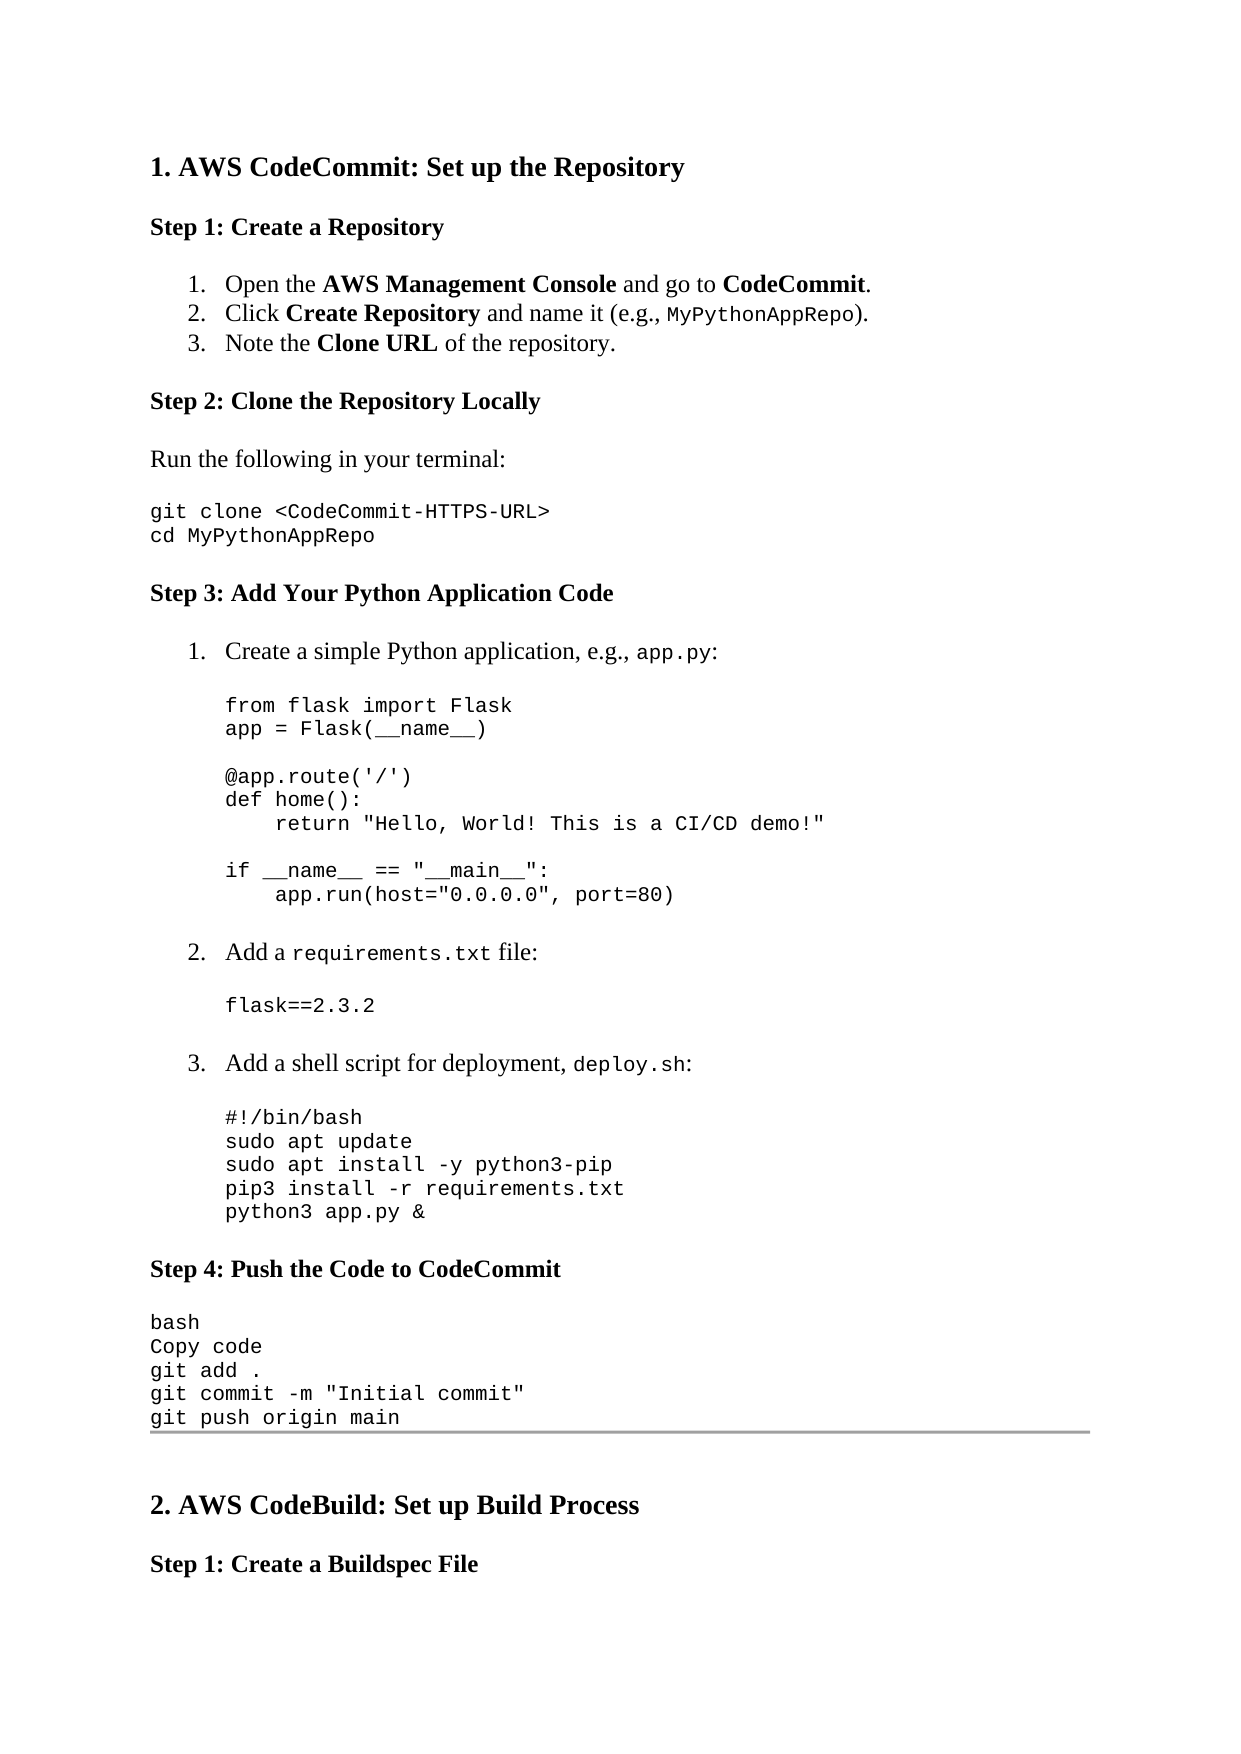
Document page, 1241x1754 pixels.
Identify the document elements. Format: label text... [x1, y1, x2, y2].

text git clone <CodeCommit-HTTPS-URL> [150, 502, 1090, 525]
text return "Hello, World! This is a CI/CD demo!" [225, 813, 1090, 837]
text from flask import Flask [225, 695, 1090, 718]
list Create a simple Python application, e.g., app.py: [187, 636, 1090, 666]
text #!/bin/bash [225, 1107, 1090, 1131]
text if __name__ == "__main__": [225, 860, 1090, 884]
list Note the Clone URL of the repository. [187, 328, 1090, 357]
text Copy code [150, 1336, 1090, 1359]
text Step 2: Clone the Repository Locally [150, 386, 1090, 414]
text 1. AWS CodeCommit: Set up the Repository [150, 150, 1090, 182]
text @app.route('/') [225, 766, 1090, 789]
text git commit -m "Initial commit" [150, 1383, 1090, 1407]
text app = Flask(__name__) [225, 718, 1090, 742]
text 2. AWS CodeBuild: Set up Build Process [150, 1488, 1090, 1520]
list Add a requirements.txt file: [187, 937, 1090, 966]
text app.run(host="0.0.0.0", port=80) [225, 884, 1090, 907]
text flask==2.3.2 [225, 995, 1090, 1019]
text cd MyPythonAppRepo [150, 525, 1090, 549]
list Click Create Repository and name it (e.g., MyPythonAppRepo). [187, 298, 1090, 328]
text Step 3: Add Your Python Application Code [150, 578, 1090, 607]
text sudo apt install -y python3-pip [225, 1154, 1090, 1178]
text Step 4: Push the Code to CodeCommit [150, 1254, 1090, 1283]
text Run the following in your terminal: [150, 444, 1090, 472]
list Add a shell script for deployment, deploy.sh: [187, 1048, 1090, 1078]
list Open the AWS Management Console and go to CodeCommit. [187, 269, 1090, 298]
text def home(): [225, 789, 1090, 813]
text git add . [150, 1359, 1090, 1383]
text pip3 install -r requirements.txt [225, 1178, 1090, 1202]
text sudo apt update [225, 1131, 1090, 1154]
text Step 1: Create a Repository [150, 212, 1090, 240]
text python3 app.py & [225, 1202, 1090, 1225]
text bash [150, 1312, 1090, 1336]
text git push origin main [150, 1407, 1090, 1430]
text Step 1: Create a Buildspec File [150, 1549, 1090, 1578]
